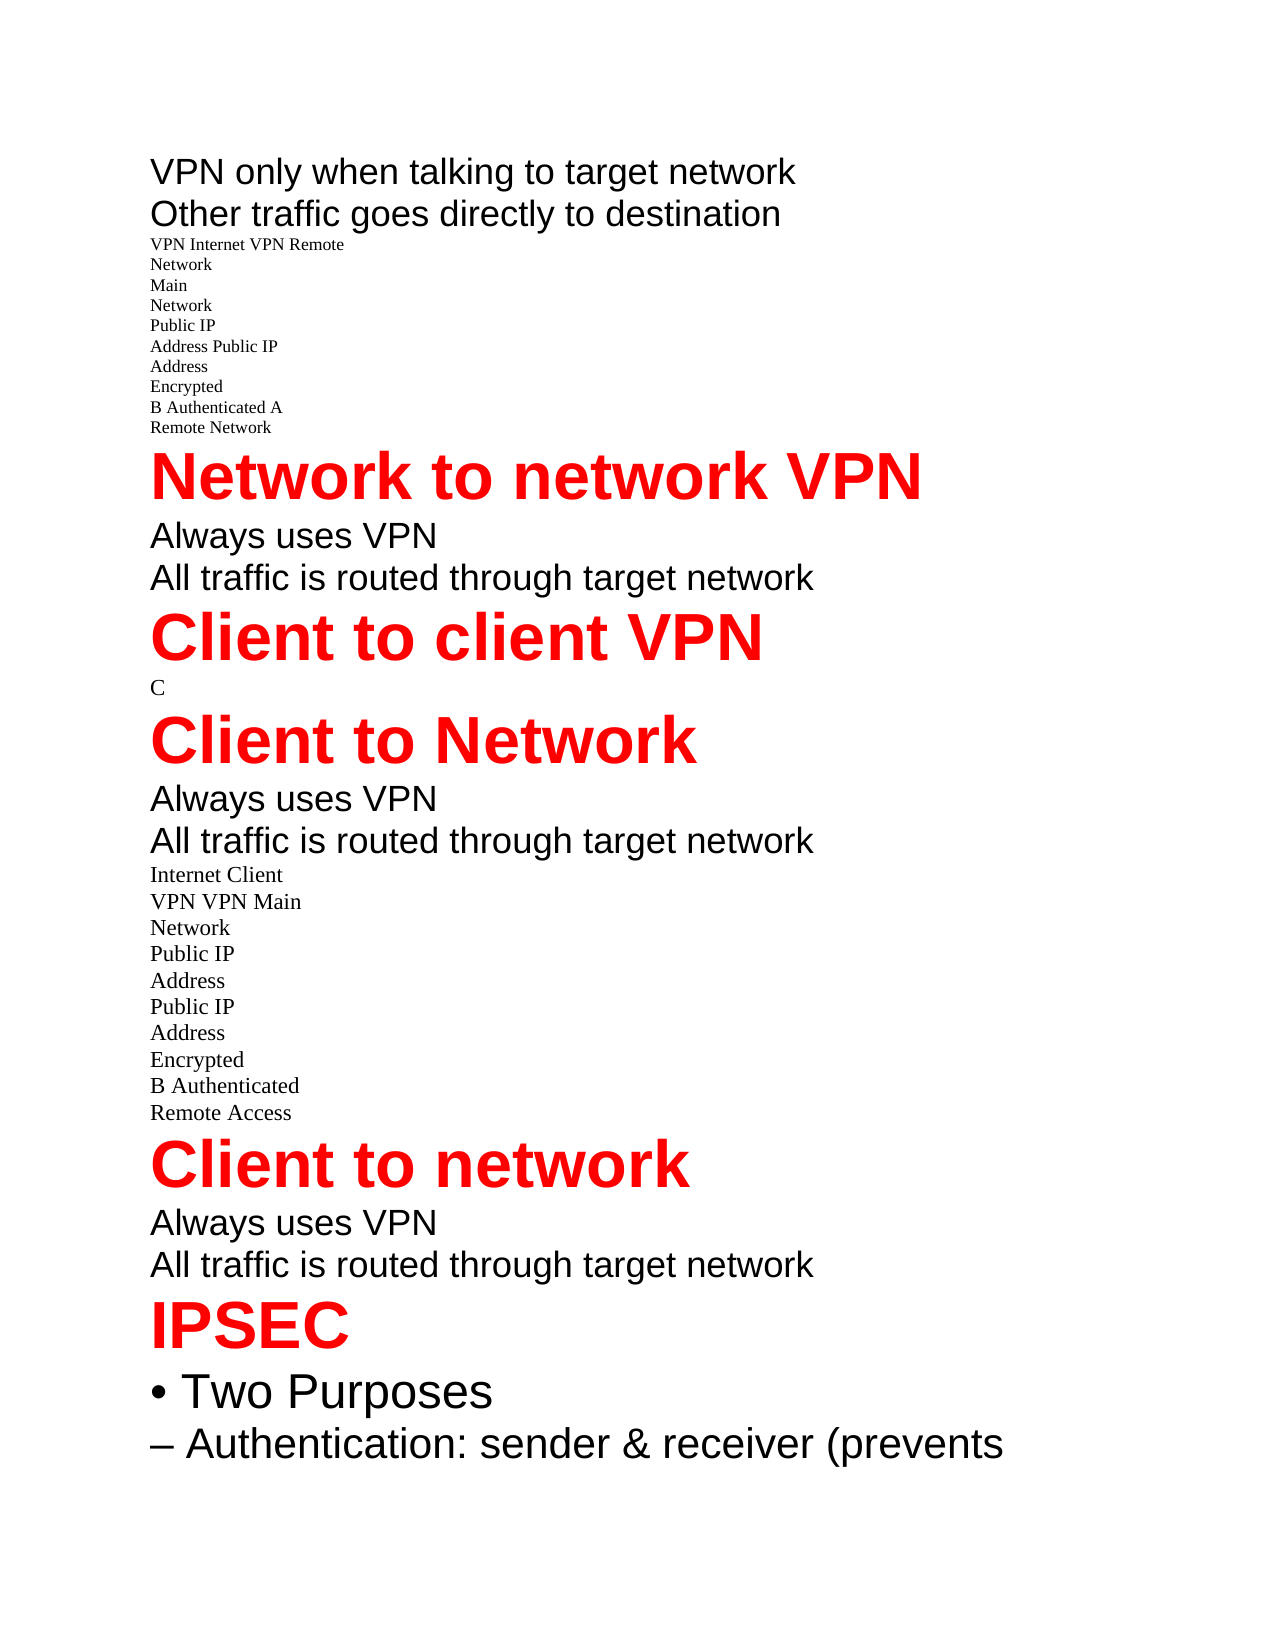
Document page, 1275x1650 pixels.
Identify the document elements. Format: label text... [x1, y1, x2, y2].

text Other traffic goes directly to destination [150, 192, 1125, 234]
text Client to network [150, 1125, 1125, 1202]
text Address [150, 356, 1125, 376]
text All traffic is routed through target network [150, 819, 1125, 861]
text VPN Internet VPN Remote [150, 234, 1125, 254]
text B Authenticated [150, 1072, 1125, 1098]
text IPSEC [150, 1286, 1125, 1362]
text Client to client VPN [150, 598, 1125, 674]
text Address [150, 967, 1125, 993]
text VPN only when talking to target network [150, 150, 1125, 192]
text Remote Access [150, 1098, 1125, 1125]
text Network [150, 914, 1125, 940]
text VPN VPN Main [150, 888, 1125, 914]
text Public IP [150, 315, 1125, 336]
text Address Public IP [150, 336, 1125, 356]
text Internet Client [150, 861, 1125, 888]
text Remote Network [150, 417, 1125, 437]
text Always uses VPN [150, 514, 1125, 556]
text Encrypted [150, 1046, 1125, 1072]
text C [150, 674, 1125, 701]
text Public IP [150, 940, 1125, 967]
text B Authenticated A [150, 396, 1125, 417]
text All traffic is routed through target network [150, 556, 1125, 598]
text Always uses VPN [150, 777, 1125, 819]
text Client to Network [150, 701, 1125, 777]
text • Two Purposes [150, 1362, 1125, 1418]
text All traffic is routed through target network [150, 1243, 1125, 1286]
text Main [150, 274, 1125, 295]
text Network [150, 295, 1125, 315]
text – Authentication: sender & receiver (prevents [150, 1418, 1125, 1467]
text Public IP [150, 993, 1125, 1019]
text Network [150, 254, 1125, 274]
text Network to network VPN [150, 437, 1125, 514]
text Address [150, 1019, 1125, 1046]
text Always uses VPN [150, 1202, 1125, 1243]
text Encrypted [150, 376, 1125, 396]
